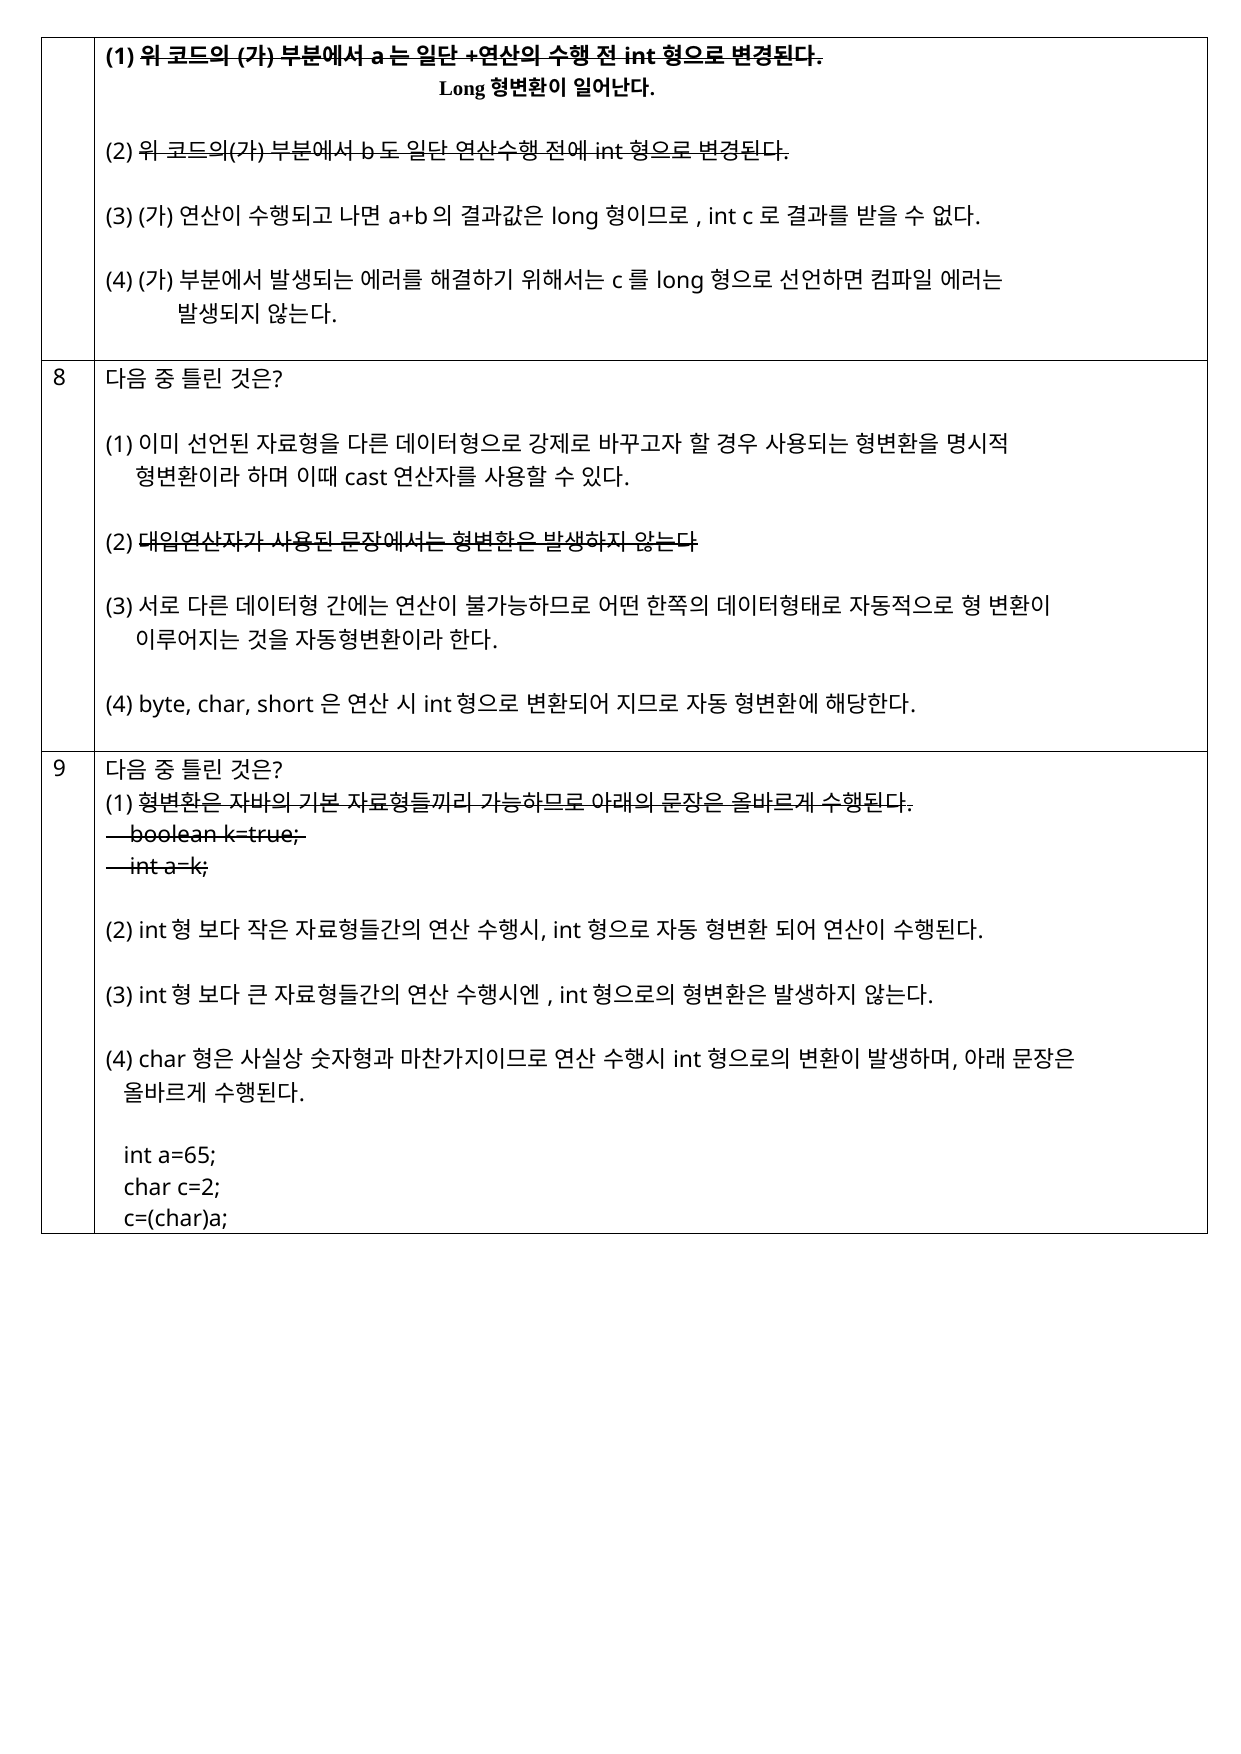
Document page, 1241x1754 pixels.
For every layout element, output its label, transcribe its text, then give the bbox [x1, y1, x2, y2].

table_cell 7 [42, 38, 94, 360]
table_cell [95, 38, 1207, 360]
table_cell 8 [42, 361, 94, 751]
table_cell 다음 중 틀린 것은? (1) 형변환은 자바의 기본 자료형들끼리 가능하므로 아래의 문장은 올바르게 수행된다. boolean k=true; int a=k; (2) int형 보다 작은 자료형들간의 연산 수행시, int 형으로 자동 형변환 되어 연산이 수행된다. (3) int형 보다 큰 자료형들간의 연산 수행시엔 , int형으로의 형변환은 발생하지 않는다. (4) char 형은 사실상 숫자형과 마찬가지이므로 연산 수행시 int 형으로의 변환이 발생하며, 아래 문장은 올바르게 수행된다. int a=65; char c=2; c=(char)a; [95, 752, 1207, 1233]
table_cell 다음 중 틀린 것은? (1) 이미 선언된 자료형을 다른 데이터형으로 강제로 바꾸고자 할 경우 사용되는 형변환을 명시적 형변환이라 하며 이때 cast 연산자를 사용할 수 있다. (2) 대입연산자가 사용된 문장에서는 형변환은 발생하지 않는다 (3) 서로 다른 데이터형 간에는 연산이 불가능하므로 어떤 한쪽의 데이터형태로 자동적으로 형 변환이 이루어지는 것을 자동형변환이라 한다. (4) byte, char, short 은 연산 시 int형으로 변환되어 지므로 자동 형변환에 해당한다. [95, 361, 1207, 751]
table_cell 9 [42, 752, 94, 1233]
